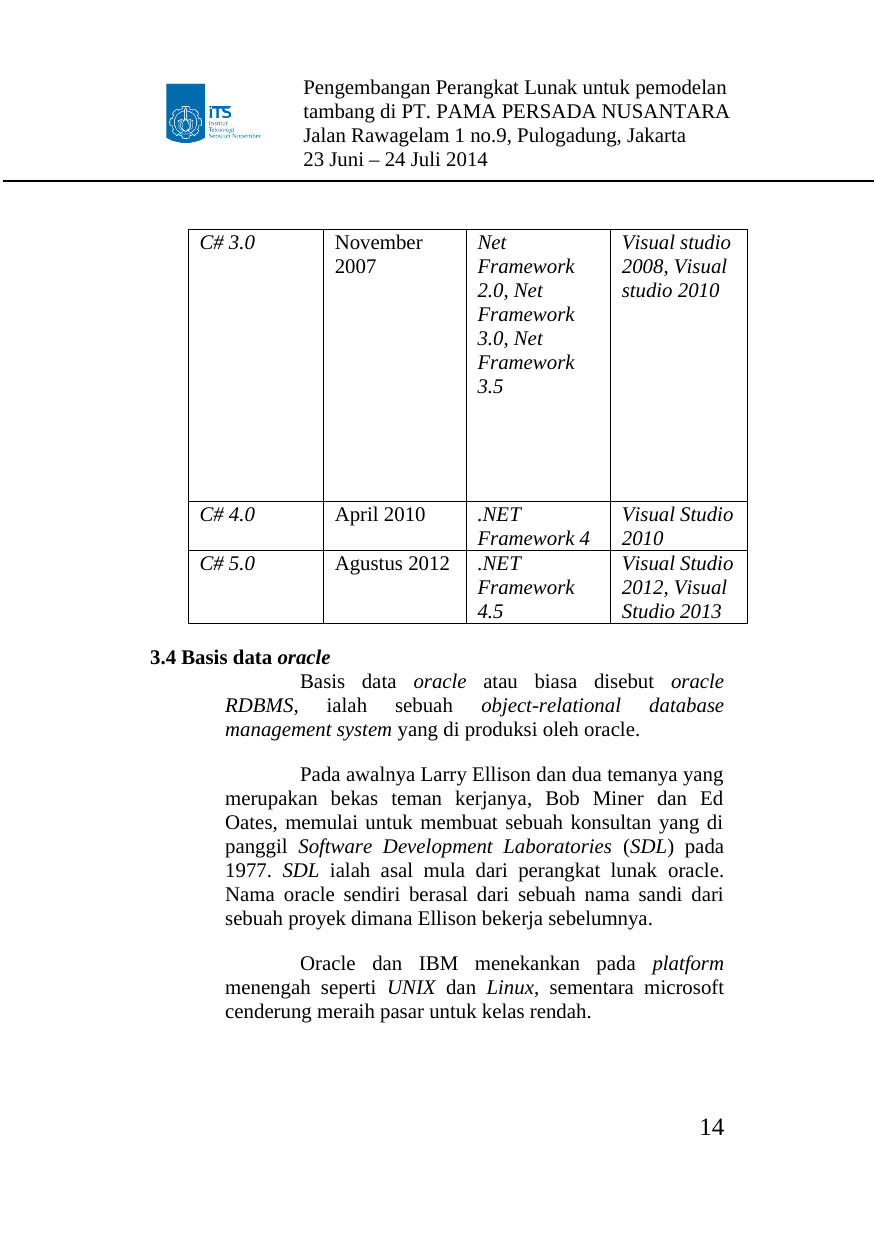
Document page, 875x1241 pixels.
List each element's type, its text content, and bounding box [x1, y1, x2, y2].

table_cell Visual Studio 2012, Visual Studio 2013 [611, 551, 747, 623]
text Basis data oracle atau biasa disebut oracle RDBMS, ialah sebuah object-relational database management system yang di produksi oleh oracle. [225, 669, 724, 741]
table_cell Visual studio 2008, Visual studio 2010 [611, 230, 747, 501]
text Pada awalnya Larry Ellison dan dua temanya yang merupakan bekas teman kerjanya, Bob Miner dan Ed Oates, memulai untuk membuat sebuah konsultan yang di panggil Software Development Laboratories (SDL) pada 1977. SDL ialah asal mula dari perangkat lunak oracle. Nama oracle sendiri berasal dari sebuah nama sandi dari sebuah proyek dimana Ellison bekerja sebelumnya. [225, 762, 724, 930]
table_cell C# 3.0 [189, 230, 323, 501]
picture [161, 75, 277, 154]
text Oracle dan IBM menekankan pada platform menengah seperti UNIX dan Linux, sementara microsoft cenderung meraih pasar untuk kelas rendah. [225, 951, 724, 1023]
table_cell November 2007 [324, 230, 466, 501]
table_cell .NET Framework 4.5 [467, 551, 610, 623]
table_cell Visual Studio 2010 [611, 502, 747, 550]
table_cell Net Framework 2.0, Net Framework 3.0, Net Framework 3.5 [467, 230, 610, 501]
table_cell Agustus 2012 [324, 551, 466, 623]
table_cell .NET Framework 4 [467, 502, 610, 550]
table_cell April 2010 [324, 502, 466, 550]
table_cell C# 4.0 [189, 502, 323, 550]
table_cell C# 5.0 [189, 551, 323, 623]
subtitle 3.4 Basis data oracle [150, 645, 724, 669]
